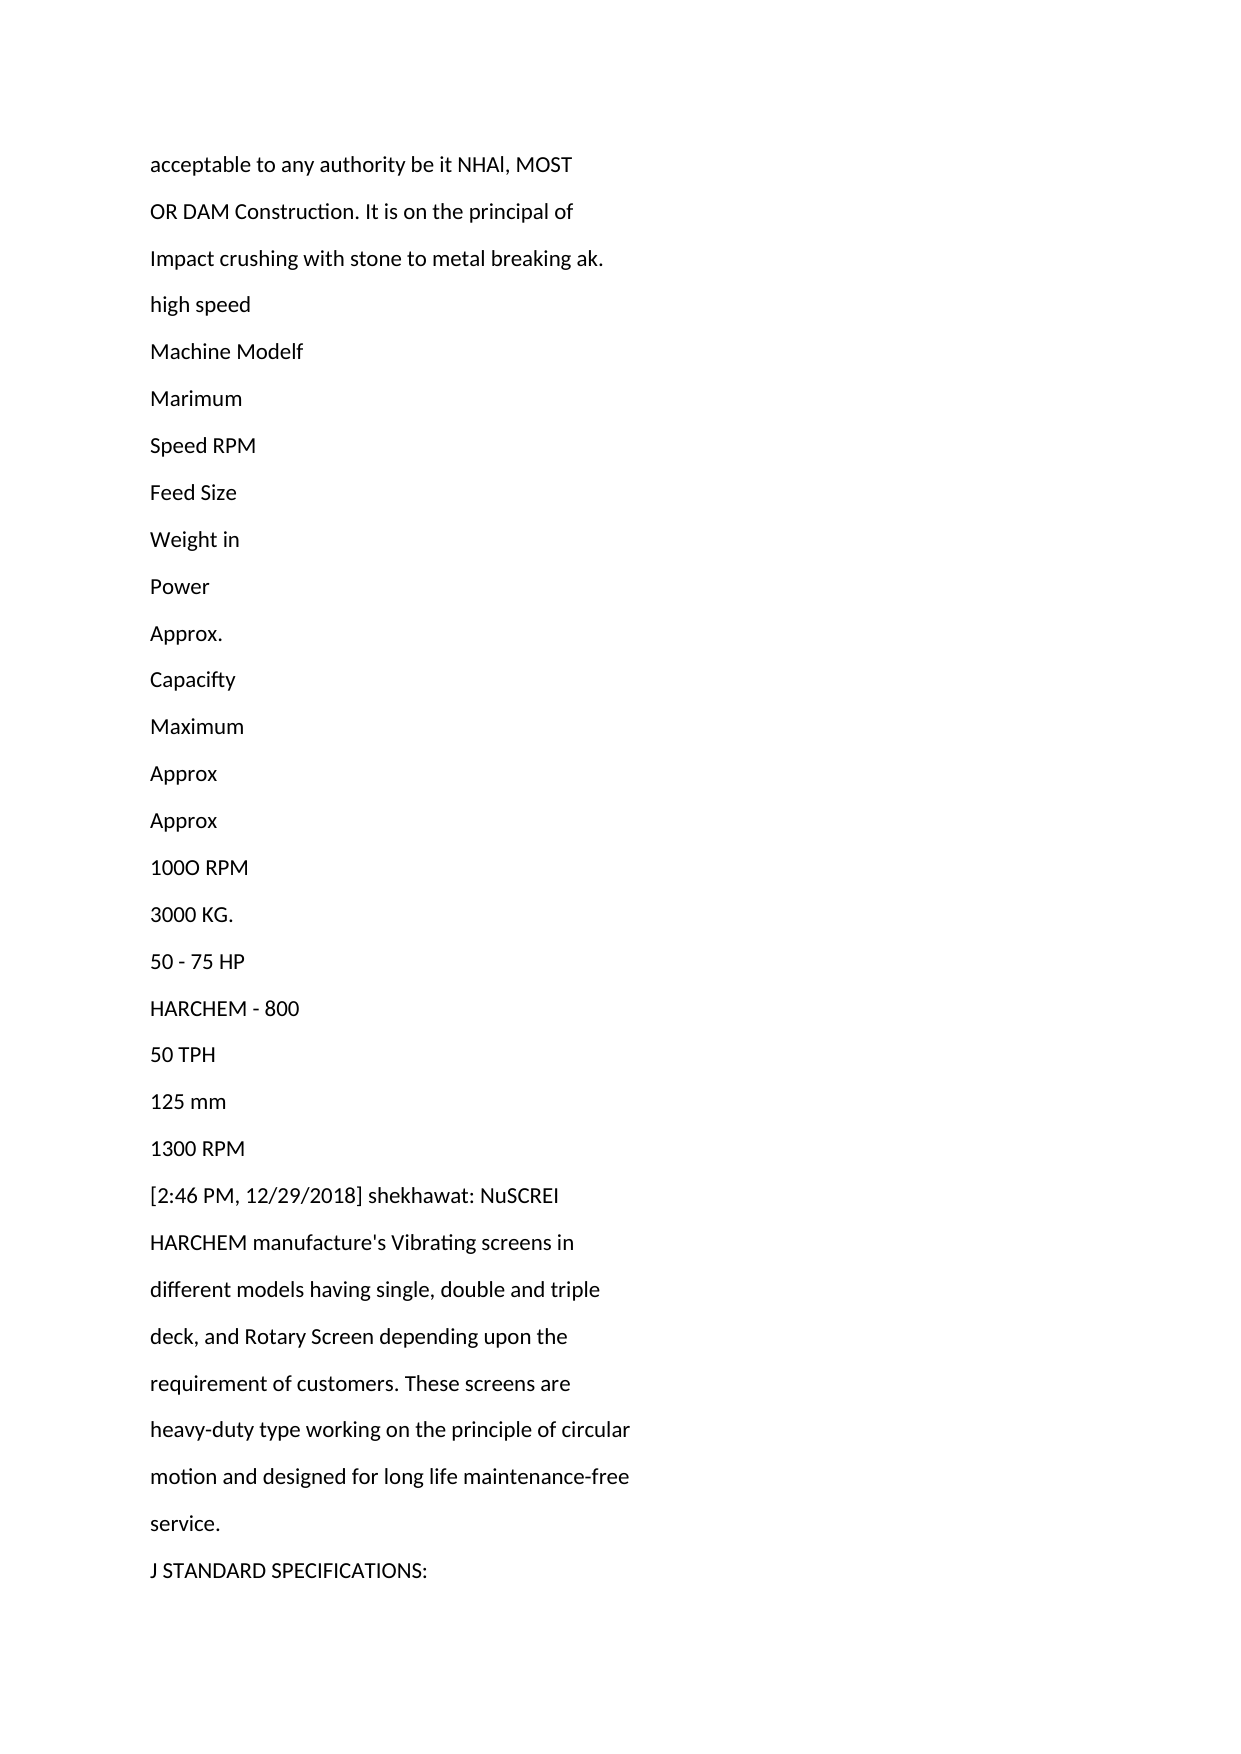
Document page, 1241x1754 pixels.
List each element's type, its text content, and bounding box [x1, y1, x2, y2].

text HARCHEM - 800 [150, 994, 1090, 1022]
text 100O RPM [150, 853, 1090, 881]
text heavy-duty type working on the principle of circular [150, 1416, 1090, 1444]
text 3000 KG. [150, 900, 1090, 928]
text Approx. [150, 619, 1090, 647]
text Machine Modelf [150, 337, 1090, 366]
text Weight in [150, 525, 1090, 553]
text deck, and Rotary Screen depending upon the [150, 1322, 1090, 1350]
text acceptable to any authority be it NHAl, MOST [150, 150, 1090, 178]
text Marimum [150, 384, 1090, 412]
text Impact crushing with stone to metal breaking ak. [150, 244, 1090, 272]
text Speed RPM [150, 431, 1090, 459]
text service. [150, 1509, 1090, 1537]
text [2:46 PM, 12/29/2018] shekhawat: NuSCREI [150, 1181, 1090, 1209]
text requirement of customers. These screens are [150, 1369, 1090, 1397]
text different models having single, double and triple [150, 1275, 1090, 1303]
text Feed Size [150, 478, 1090, 506]
text 50 TPH [150, 1041, 1090, 1069]
text 50 - 75 HP [150, 947, 1090, 975]
text Approx [150, 759, 1090, 787]
text Power [150, 572, 1090, 600]
text HARCHEM manufacture's Vibrating screens in [150, 1228, 1090, 1256]
text OR DAM Construction. It is on the principal of [150, 197, 1090, 225]
text 1300 RPM [150, 1134, 1090, 1162]
text Maximum [150, 712, 1090, 741]
text motion and designed for long life maintenance-free [150, 1462, 1090, 1491]
text 125 mm [150, 1087, 1090, 1116]
text J STANDARD SPECIFICATIONS: [150, 1556, 1090, 1584]
text Capacifty [150, 666, 1090, 694]
text Approx [150, 806, 1090, 834]
text high speed [150, 291, 1090, 319]
